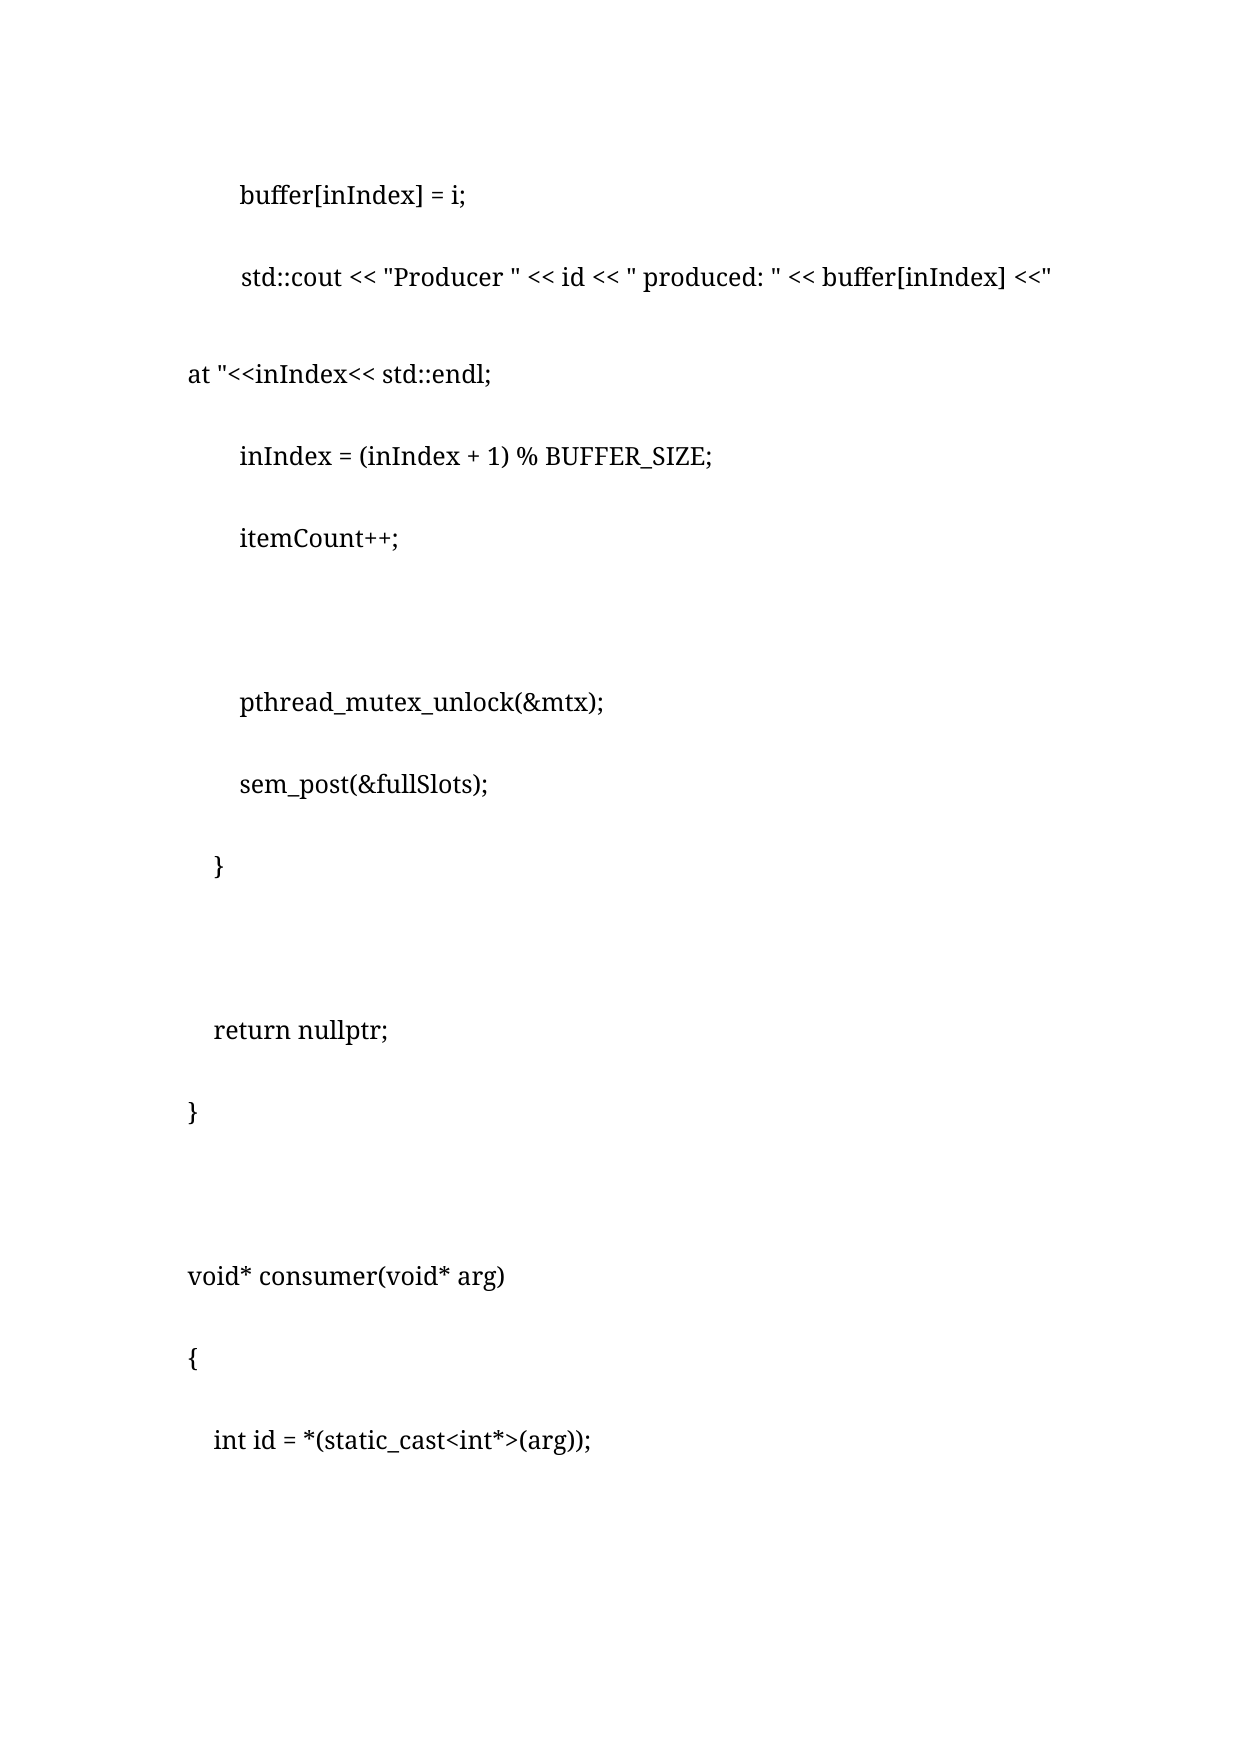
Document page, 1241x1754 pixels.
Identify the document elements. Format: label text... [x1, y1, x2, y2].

text void* consumer(void* arg) [187, 1243, 1053, 1308]
text int id = *(static_cast<int*>(arg)); [187, 1407, 1053, 1472]
text itemCount++; [187, 505, 1053, 570]
text std::cout << "Producer " << id << " produced: " << buffer[inIndex] <<" at "<<inIndex<< std::endl; [187, 244, 1053, 406]
text } [187, 1079, 1053, 1144]
text } [187, 833, 1053, 898]
text pthread_mutex_unlock(&mtx); [187, 669, 1053, 734]
text inIndex = (inIndex + 1) % BUFFER_SIZE; [187, 423, 1053, 488]
text return nullptr; [187, 997, 1053, 1062]
text buffer[inIndex] = i; [187, 162, 1053, 227]
text { [187, 1325, 1053, 1390]
text sem_post(&fullSlots); [187, 751, 1053, 816]
